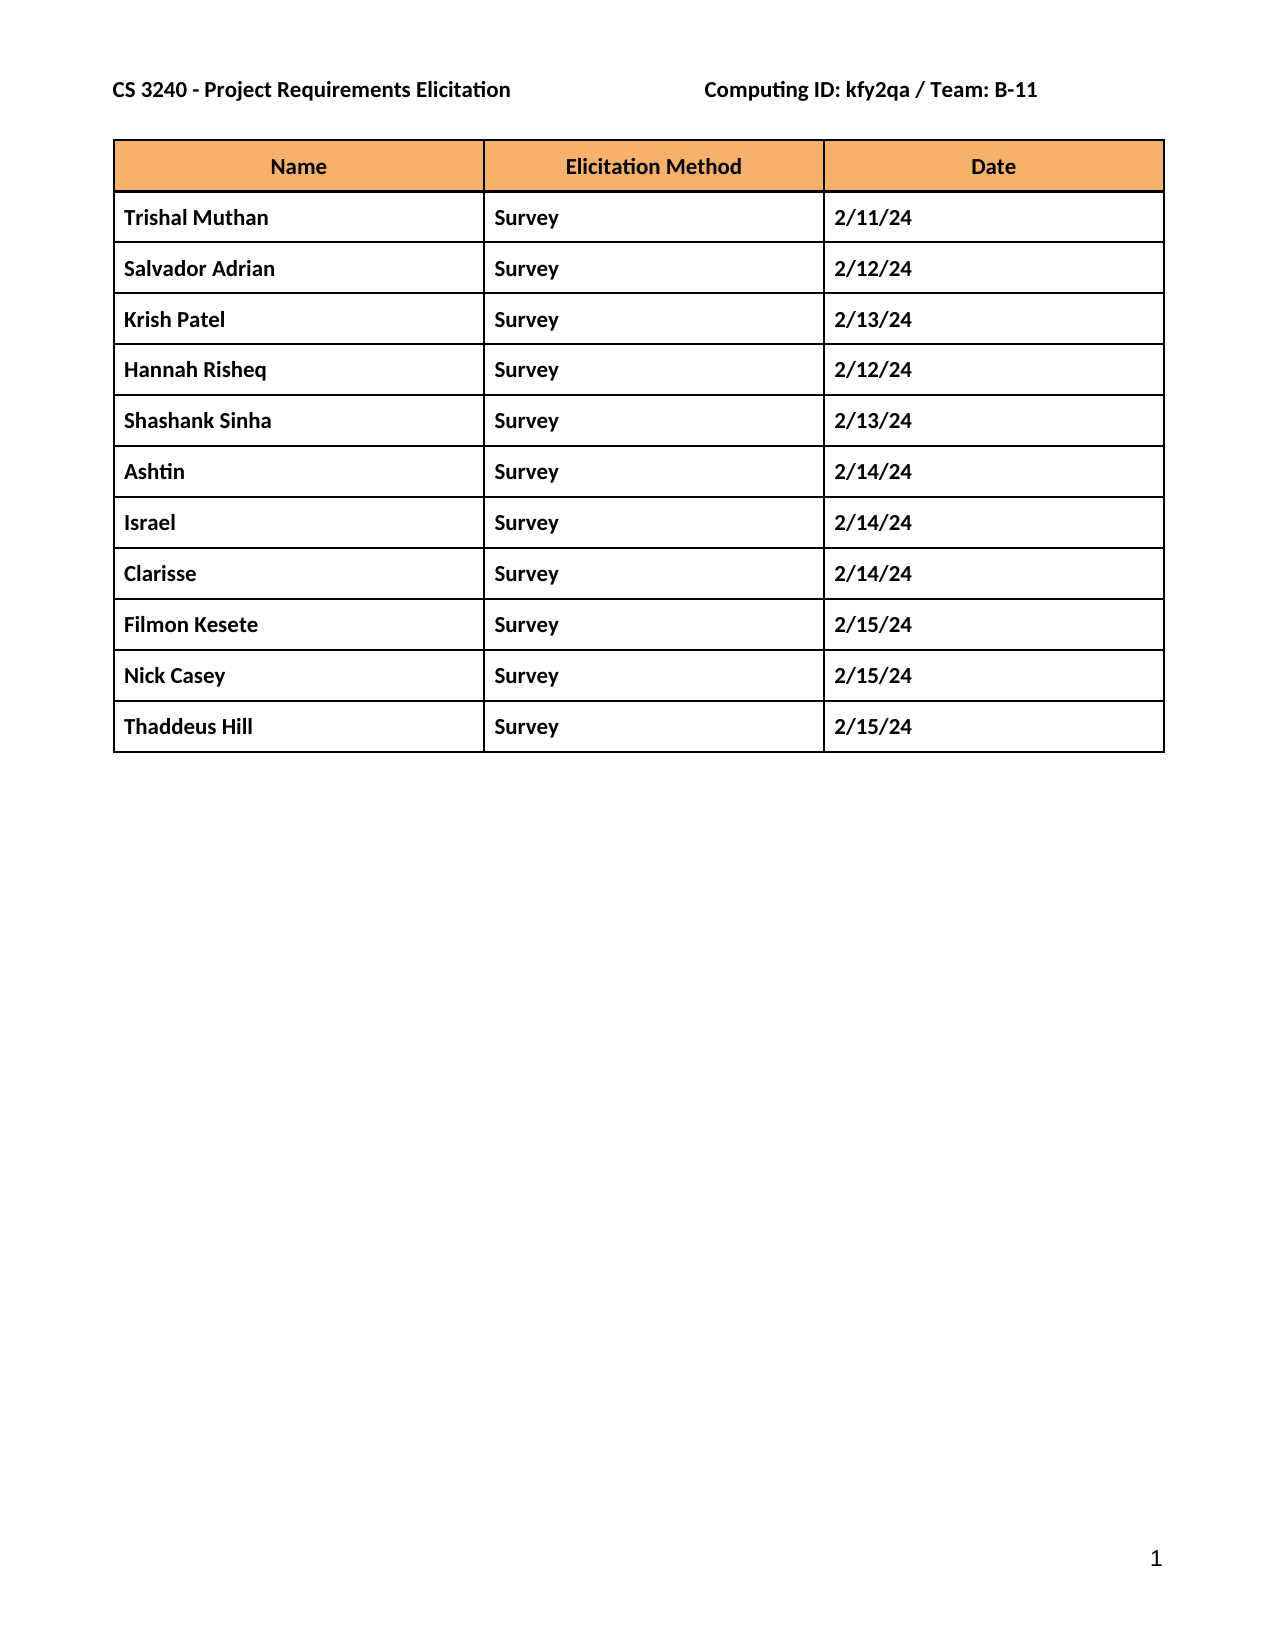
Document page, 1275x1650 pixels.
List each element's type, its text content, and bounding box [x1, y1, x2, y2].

table_cell 2/15/24 [825, 651, 1163, 700]
table_cell Survey [485, 702, 823, 751]
table_cell 2/14/24 [825, 549, 1163, 598]
table_cell Nick Casey [115, 651, 483, 700]
table_cell Filmon Kesete [115, 600, 483, 649]
table_cell 2/13/24 [825, 294, 1163, 343]
table_cell Krish Patel [115, 294, 483, 343]
table_cell Thaddeus Hill [115, 702, 483, 751]
table_cell Survey [485, 193, 823, 241]
table_cell 2/12/24 [825, 243, 1163, 292]
table_cell Survey [485, 600, 823, 649]
table_cell Survey [485, 243, 823, 292]
table_cell Ashtin [115, 447, 483, 496]
table_cell 2/15/24 [825, 600, 1163, 649]
table_cell Clarisse [115, 549, 483, 598]
table_cell Survey [485, 294, 823, 343]
table_cell Survey [485, 345, 823, 394]
table_cell Survey [485, 498, 823, 547]
table_cell Shashank Sinha [115, 396, 483, 445]
table_cell Survey [485, 396, 823, 445]
table_cell Salvador Adrian [115, 243, 483, 292]
table_cell Trishal Muthan [115, 193, 483, 241]
table_cell 2/15/24 [825, 702, 1163, 751]
text CS 3240 - Project Requirements Elicitation Computing ID: kfy2qa / Team: B-11 [112, 75, 1162, 103]
table_cell Survey [485, 447, 823, 496]
table_cell 2/11/24 [825, 193, 1163, 241]
table_cell Survey [485, 651, 823, 700]
table_cell 2/14/24 [825, 498, 1163, 547]
table_cell 2/12/24 [825, 345, 1163, 394]
table_header Name [115, 141, 483, 190]
table_cell Israel [115, 498, 483, 547]
table_cell 2/13/24 [825, 396, 1163, 445]
table_header Elicitation Method [485, 141, 823, 190]
table_header Date [825, 141, 1163, 190]
table_cell Survey [485, 549, 823, 598]
table_cell 2/14/24 [825, 447, 1163, 496]
table_cell Hannah Risheq [115, 345, 483, 394]
